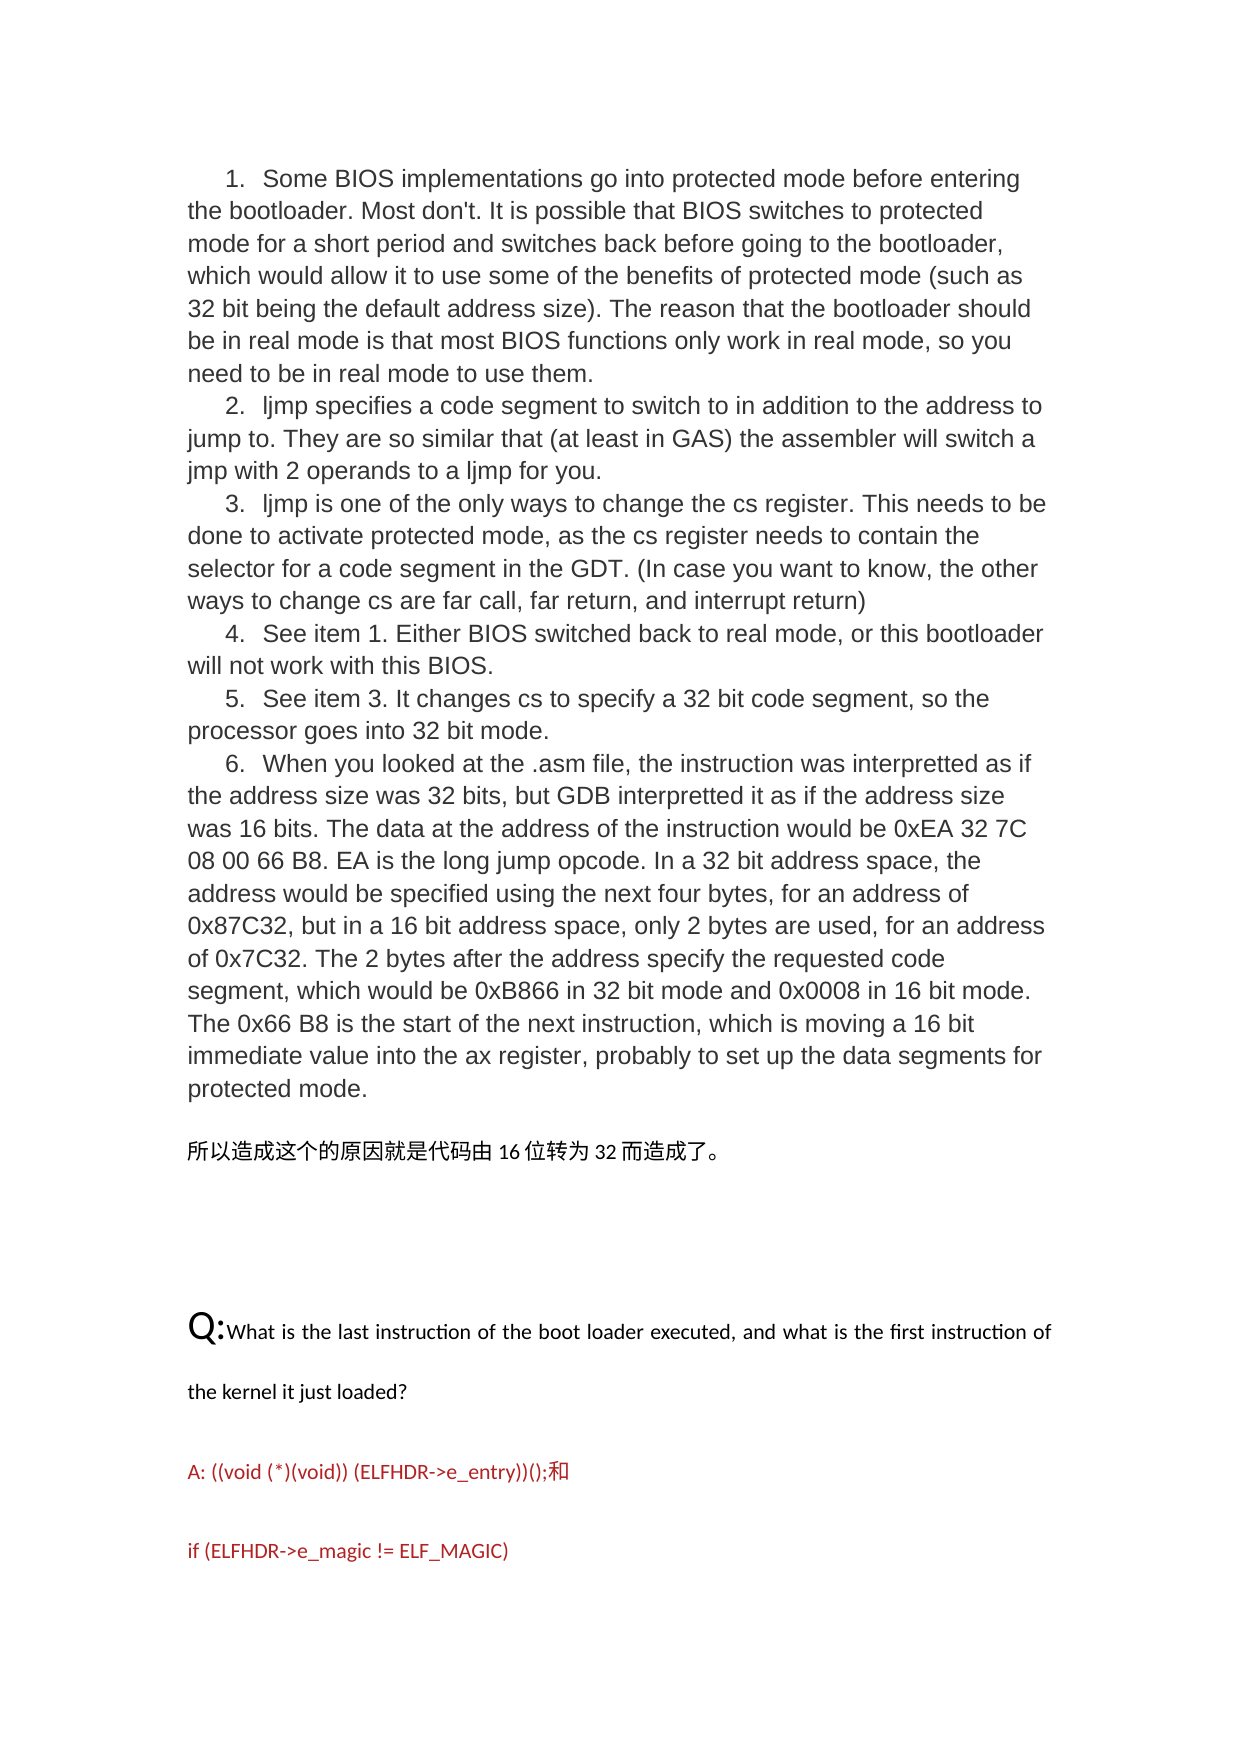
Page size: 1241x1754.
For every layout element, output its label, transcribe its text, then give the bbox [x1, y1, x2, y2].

list See item 1. Either BIOS switched back to real mode, or this bootloader will not work with this BIOS. [187, 617, 1053, 682]
list When you looked at the .asm file, the instruction was interpretted as if the address size was 32 bits, but GDB interpretted it as if the address size was 16 bits. The data at the address of the instruction would be 0xEA 32 7C 08 00 66 B8. EA is the long jump opcode. In a 32 bit address space, the address would be specified using the next four bytes, for an address of 0x87C32, but in a 16 bit address space, only 2 bytes are used, for an address of 0x7C32. The 2 bytes after the address specify the requested code segment, which would be 0xB866 in 32 bit mode and 0x0008 in 16 bit mode. The 0x66 B8 is the start of the next instruction, which is moving a 16 bit immediate value into the ax register, probably to set up the data segments for protected mode. [187, 747, 1053, 1104]
list Some BIOS implementations go into protected mode before entering the bootloader. Most don't. It is possible that BIOS switches to protected mode for a short period and switches back before going to the bootloader, which would allow it to use some of the benefits of protected mode (such as 32 bit being the default address size). The reason that the bootloader should be in real mode is that most BIOS functions only work in real mode, so you need to be in real mode to use them. [187, 162, 1053, 389]
list See item 3. It changes cs to specify a 32 bit code segment, so the processor goes into 32 bit mode. [187, 682, 1053, 747]
text if (ELFHDR->e_magic != ELF_MAGIC) [187, 1534, 1053, 1567]
text 所以造成这个的原因就是代码由16位转为32而造成了。 [187, 1134, 1053, 1166]
list ljmp is one of the only ways to change the cs register. This needs to be done to activate protected mode, as the cs register needs to contain the selector for a code segment in the GDT. (In case you want to know, the other ways to change cs are far call, far return, and interrupt return) [187, 487, 1053, 617]
text Q:What is the last instruction of the boot loader executed, and what is the first instruction of the kernel it just loaded? [187, 1292, 1053, 1408]
text A: ((void (*)(void)) (ELFHDR->e_entry))();和 [187, 1453, 1053, 1486]
list ljmp specifies a code segment to switch to in addition to the address to jump to. They are so similar that (at least in GAS) the assembler will switch a jmp with 2 operands to a ljmp for you. [187, 389, 1053, 487]
